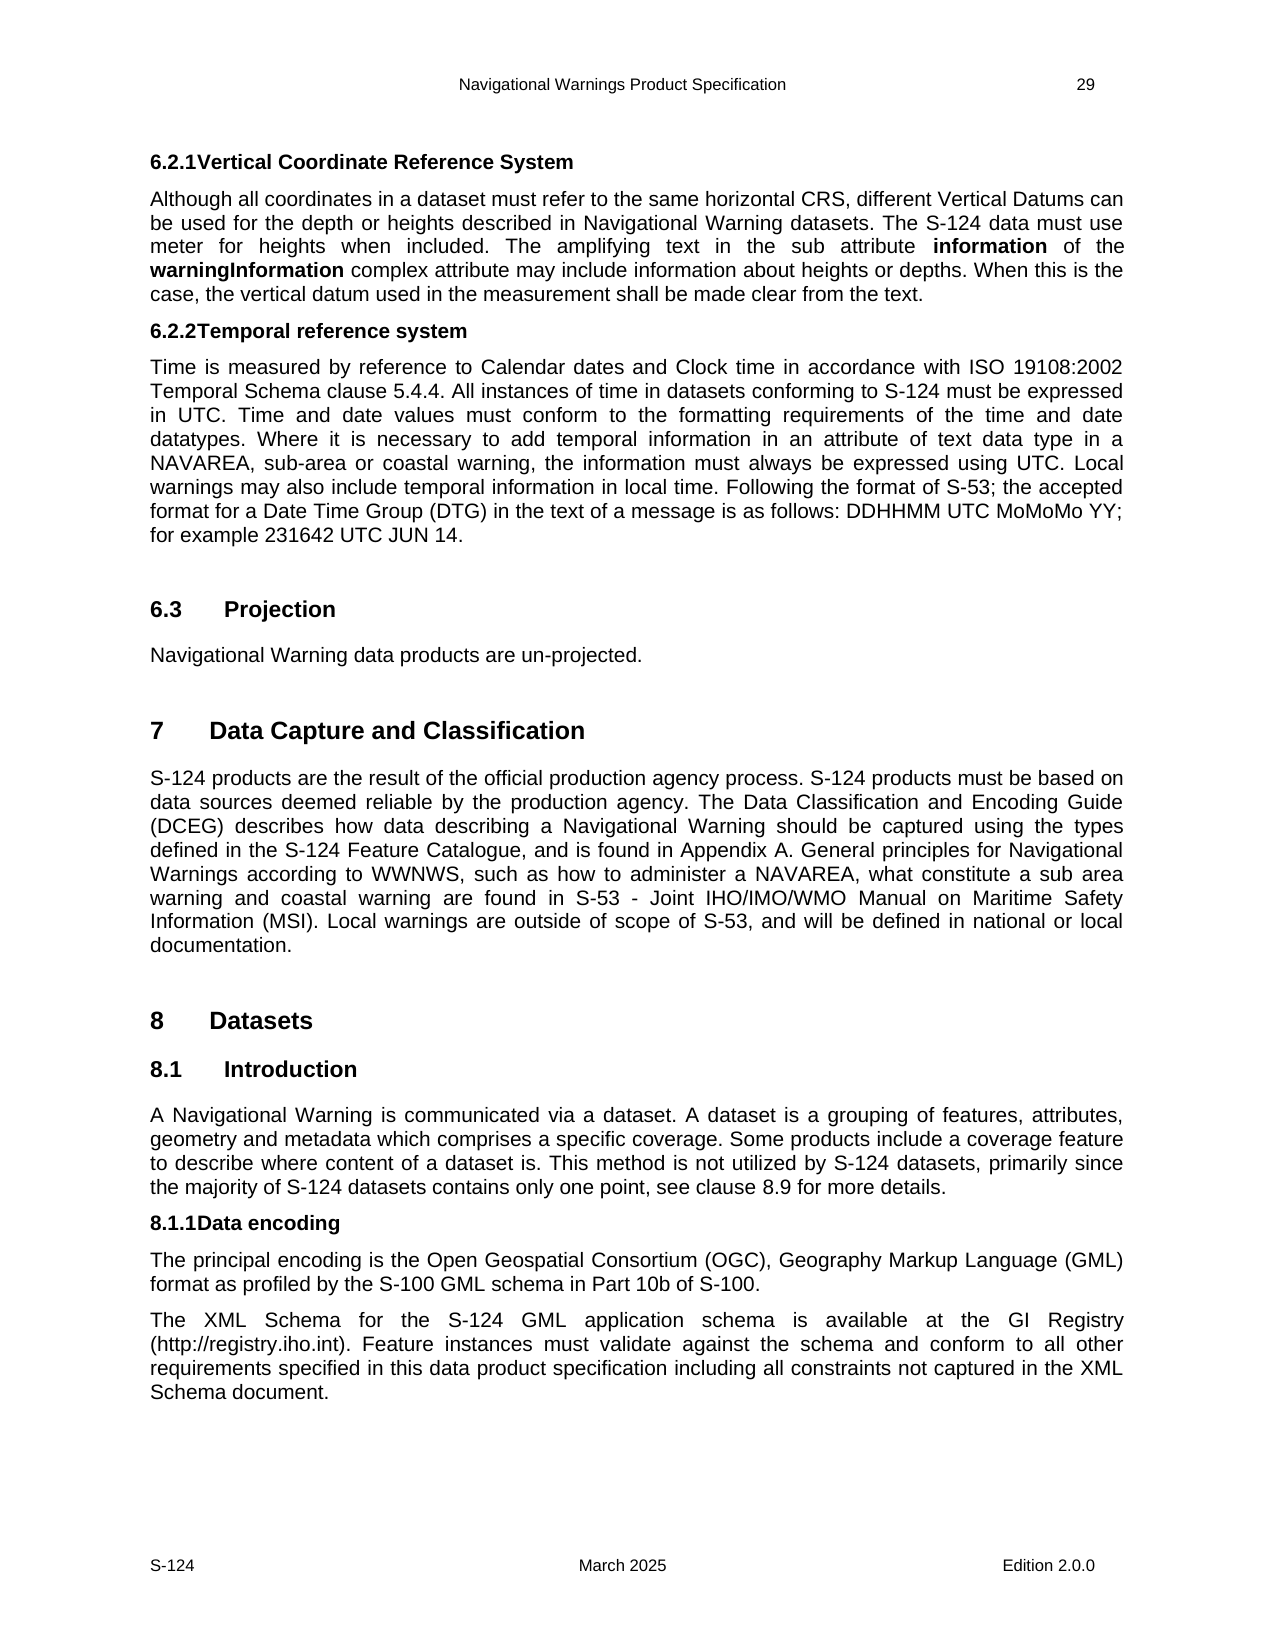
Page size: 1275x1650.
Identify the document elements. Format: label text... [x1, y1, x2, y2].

text S-124 products are the result of the official production agency process. S-124 products must be based on data sources deemed reliable by the production agency. The Data Classification and Encoding Guide (DCEG) describes how data describing a Navigational Warning should be captured using the types defined in the S-124 Feature Catalogue, and is found in Appendix A. General principles for Navigational Warnings according to WWNWS, such as how to administer a NAVAREA, what constitute a sub area warning and coastal warning are found in S-53 - Joint IHO/IMO/WMO Manual on Maritime Safety Information (MSI). Local warnings are outside of scope of S-53, and will be defined in national or local documentation. [150, 766, 1125, 957]
text Although all coordinates in a dataset must refer to the same horizontal CRS, different Vertical Datums can be used for the depth or heights described in Navigational Warning datasets. The S-124 data must use meter for heights when included. The amplifying text in the sub attribute information of the warningInformation complex attribute may include information about heights or depths. When this is the case, the vertical datum used in the measurement shall be made clear from the text. [150, 186, 1125, 306]
subtitle Vertical Coordinate Reference System [150, 150, 1125, 174]
subtitle Data encoding [150, 1211, 1125, 1235]
subtitle Projection [150, 596, 1125, 622]
text The XML Schema for the S-124 GML application schema is available at the GI Registry (http://registry.iho.int). Feature instances must validate against the schema and conform to all other requirements specified in this data product specification including all constraints not captured in the XML Schema document. [150, 1308, 1125, 1404]
text Time is measured by reference to Calendar dates and Clock time in accordance with ISO 19108:2002 Temporal Schema clause 5.4.4. All instances of time in datasets conforming to S-124 must be expressed in UTC. Time and date values must conform to the formatting requirements of the time and date datatypes. Where it is necessary to add temporal information in an attribute of text data type in a NAVAREA, sub-area or coastal warning, the information must always be expressed using UTC. Local warnings may also include temporal information in local time. Following the format of S-53; the accepted format for a Date Time Group (DTG) in the text of a message is as follows: DDHHMM UTC MoMoMo YY; for example 231642 UTC JUN 14. [150, 355, 1125, 547]
subtitle Datasets [150, 1006, 1125, 1035]
subtitle Introduction [150, 1056, 1125, 1082]
text A Navigational Warning is communicated via a dataset. A dataset is a grouping of features, attributes, geometry and metadata which comprises a specific coverage. Some products include a coverage feature to describe where content of a dataset is. This method is not utilized by S-124 datasets, primarily since the majority of S-124 datasets contains only one point, see clause 8.9 for more details. [150, 1103, 1125, 1199]
subtitle Data Capture and Classification [150, 716, 1125, 745]
text The principal encoding is the Open Geospatial Consortium (OGC), Geography Markup Language (GML) format as profiled by the S-100 GML schema in Part 10b of S-100. [150, 1248, 1125, 1296]
text Navigational Warning data products are un-projected. [150, 643, 1125, 667]
subtitle Temporal reference system [150, 319, 1125, 343]
